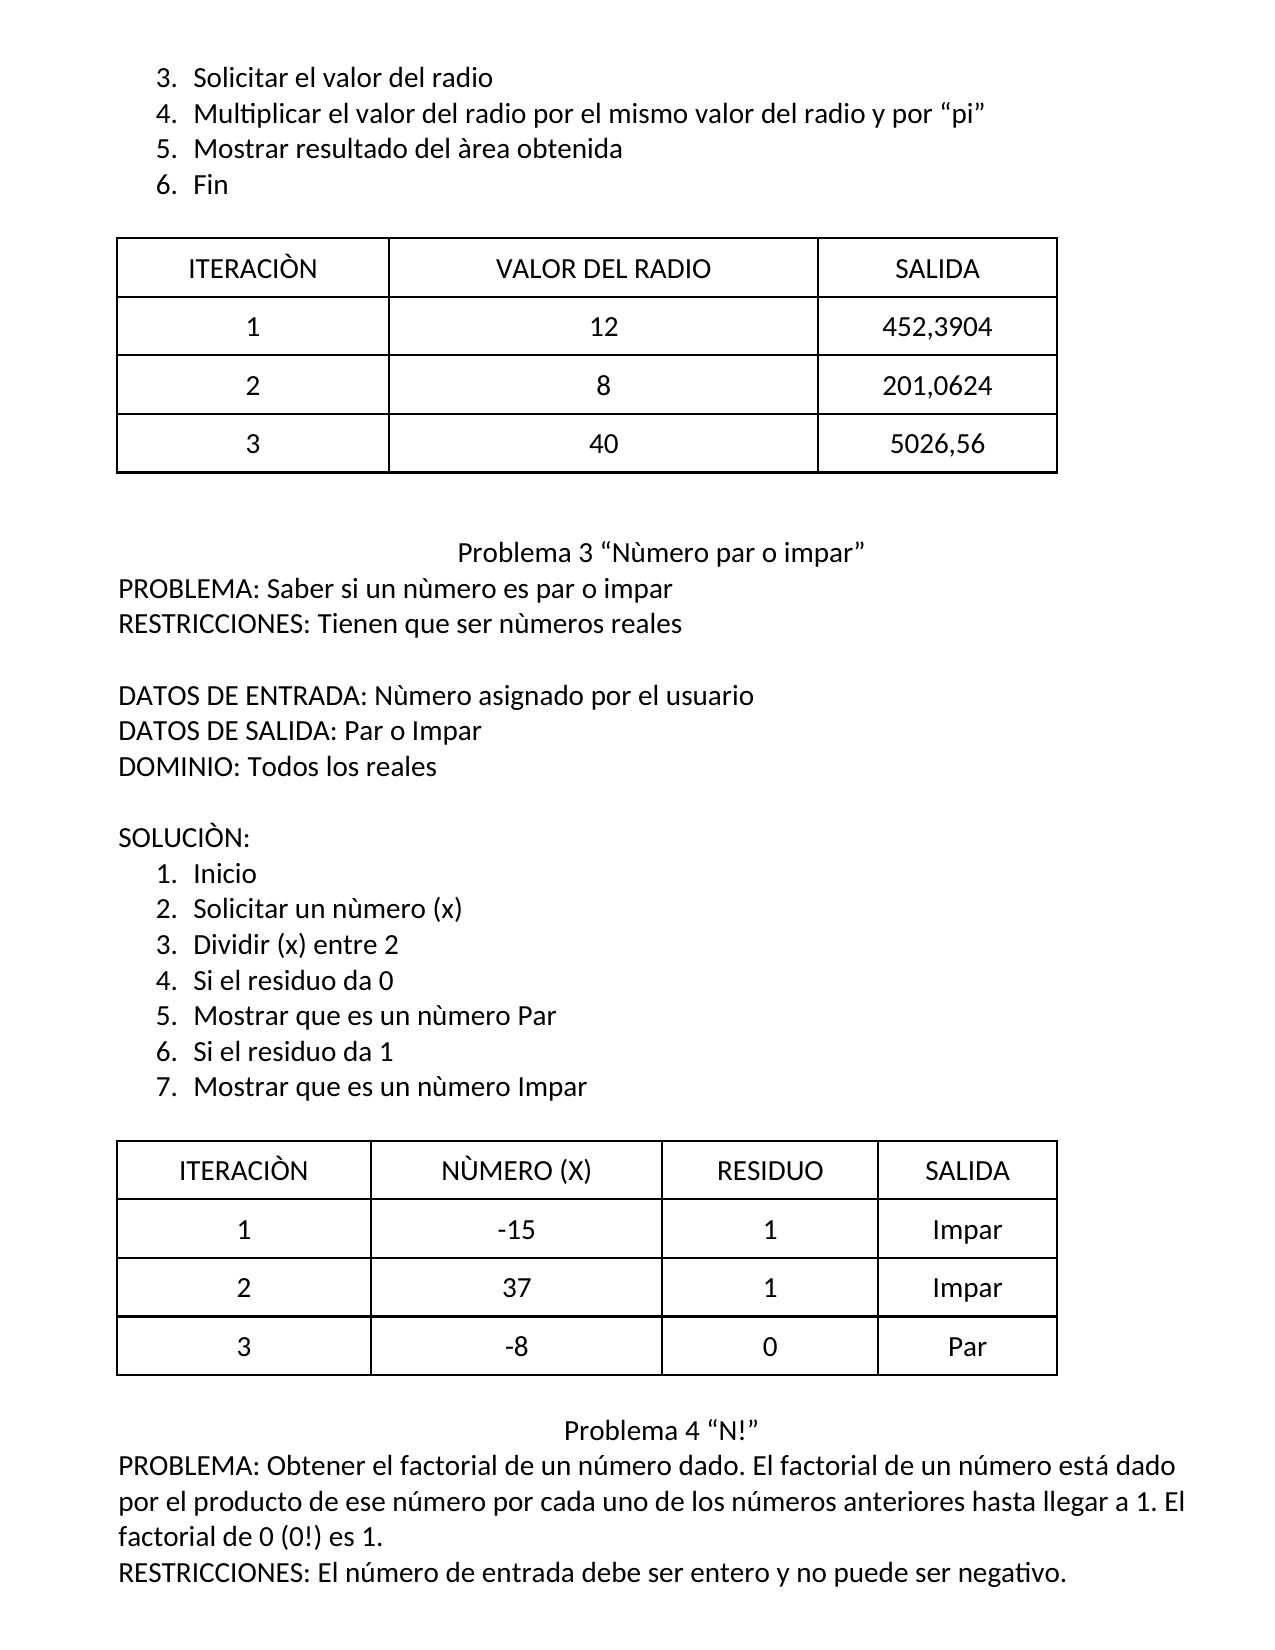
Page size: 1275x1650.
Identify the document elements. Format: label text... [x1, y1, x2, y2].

table_cell 201,0624 [819, 356, 1056, 413]
text DATOS DE SALIDA: Par o Impar [118, 712, 1205, 748]
table_cell Impar [879, 1259, 1056, 1315]
list Si el residuo da 0 [156, 962, 1205, 997]
text DOMINIO: Todos los reales [118, 748, 1205, 783]
table_cell 1 [118, 1200, 370, 1257]
text Problema 4 “N!” [118, 1412, 1205, 1447]
text RESTRICCIONES: El número de entrada debe ser entero y no puede ser negativo. [118, 1554, 1205, 1590]
table_cell Impar [879, 1200, 1056, 1257]
table_cell 37 [372, 1259, 661, 1315]
table_cell 40 [390, 415, 817, 471]
table_cell -15 [372, 1200, 661, 1257]
table_header SALIDA [879, 1142, 1056, 1198]
list Dividir (x) entre 2 [156, 926, 1205, 962]
text PROBLEMA: Saber si un nùmero es par o impar [118, 570, 1205, 605]
table_cell 1 [663, 1200, 877, 1257]
list Solicitar el valor del radio [156, 59, 1205, 95]
table_header ITERACIÒN [118, 1142, 370, 1198]
table_cell 2 [118, 1259, 370, 1315]
text Problema 3 “Nùmero par o impar” [118, 534, 1205, 570]
table_header SALIDA [819, 239, 1056, 296]
list Fin [156, 166, 1205, 202]
text DATOS DE ENTRADA: Nùmero asignado por el usuario [118, 677, 1205, 712]
list Mostrar resultado del àrea obtenida [156, 130, 1205, 166]
table_cell Par [879, 1318, 1056, 1374]
table_cell 0 [663, 1318, 877, 1374]
table_cell 452,3904 [819, 298, 1056, 354]
table_header ITERACIÒN [118, 239, 388, 296]
table_cell 2 [118, 356, 388, 413]
list Solicitar un nùmero (x) [156, 890, 1205, 926]
table_cell -8 [372, 1318, 661, 1374]
table_cell 1 [663, 1259, 877, 1315]
table_header NÙMERO (X) [372, 1142, 661, 1198]
table_cell 3 [118, 1318, 370, 1374]
list Multiplicar el valor del radio por el mismo valor del radio y por “pi” [156, 95, 1205, 130]
list Inicio [156, 855, 1205, 890]
table_cell 5026,56 [819, 415, 1056, 471]
table_cell 8 [390, 356, 817, 413]
text SOLUCIÒN: [118, 819, 1205, 855]
list Mostrar que es un nùmero Par [156, 997, 1205, 1033]
list Mostrar que es un nùmero Impar [156, 1068, 1205, 1104]
text RESTRICCIONES: Tienen que ser nùmeros reales [118, 605, 1205, 641]
table_cell 12 [390, 298, 817, 354]
table_cell 3 [118, 415, 388, 471]
list Si el residuo da 1 [156, 1033, 1205, 1068]
text PROBLEMA: Obtener el factorial de un número dado. El factorial de un número está dado por el producto de ese número por cada uno de los números anteriores hasta llegar a 1. El factorial de 0 (0!) es 1. [118, 1447, 1205, 1554]
table_cell 1 [118, 298, 388, 354]
table_header RESIDUO [663, 1142, 877, 1198]
table_header VALOR DEL RADIO [390, 239, 817, 296]
